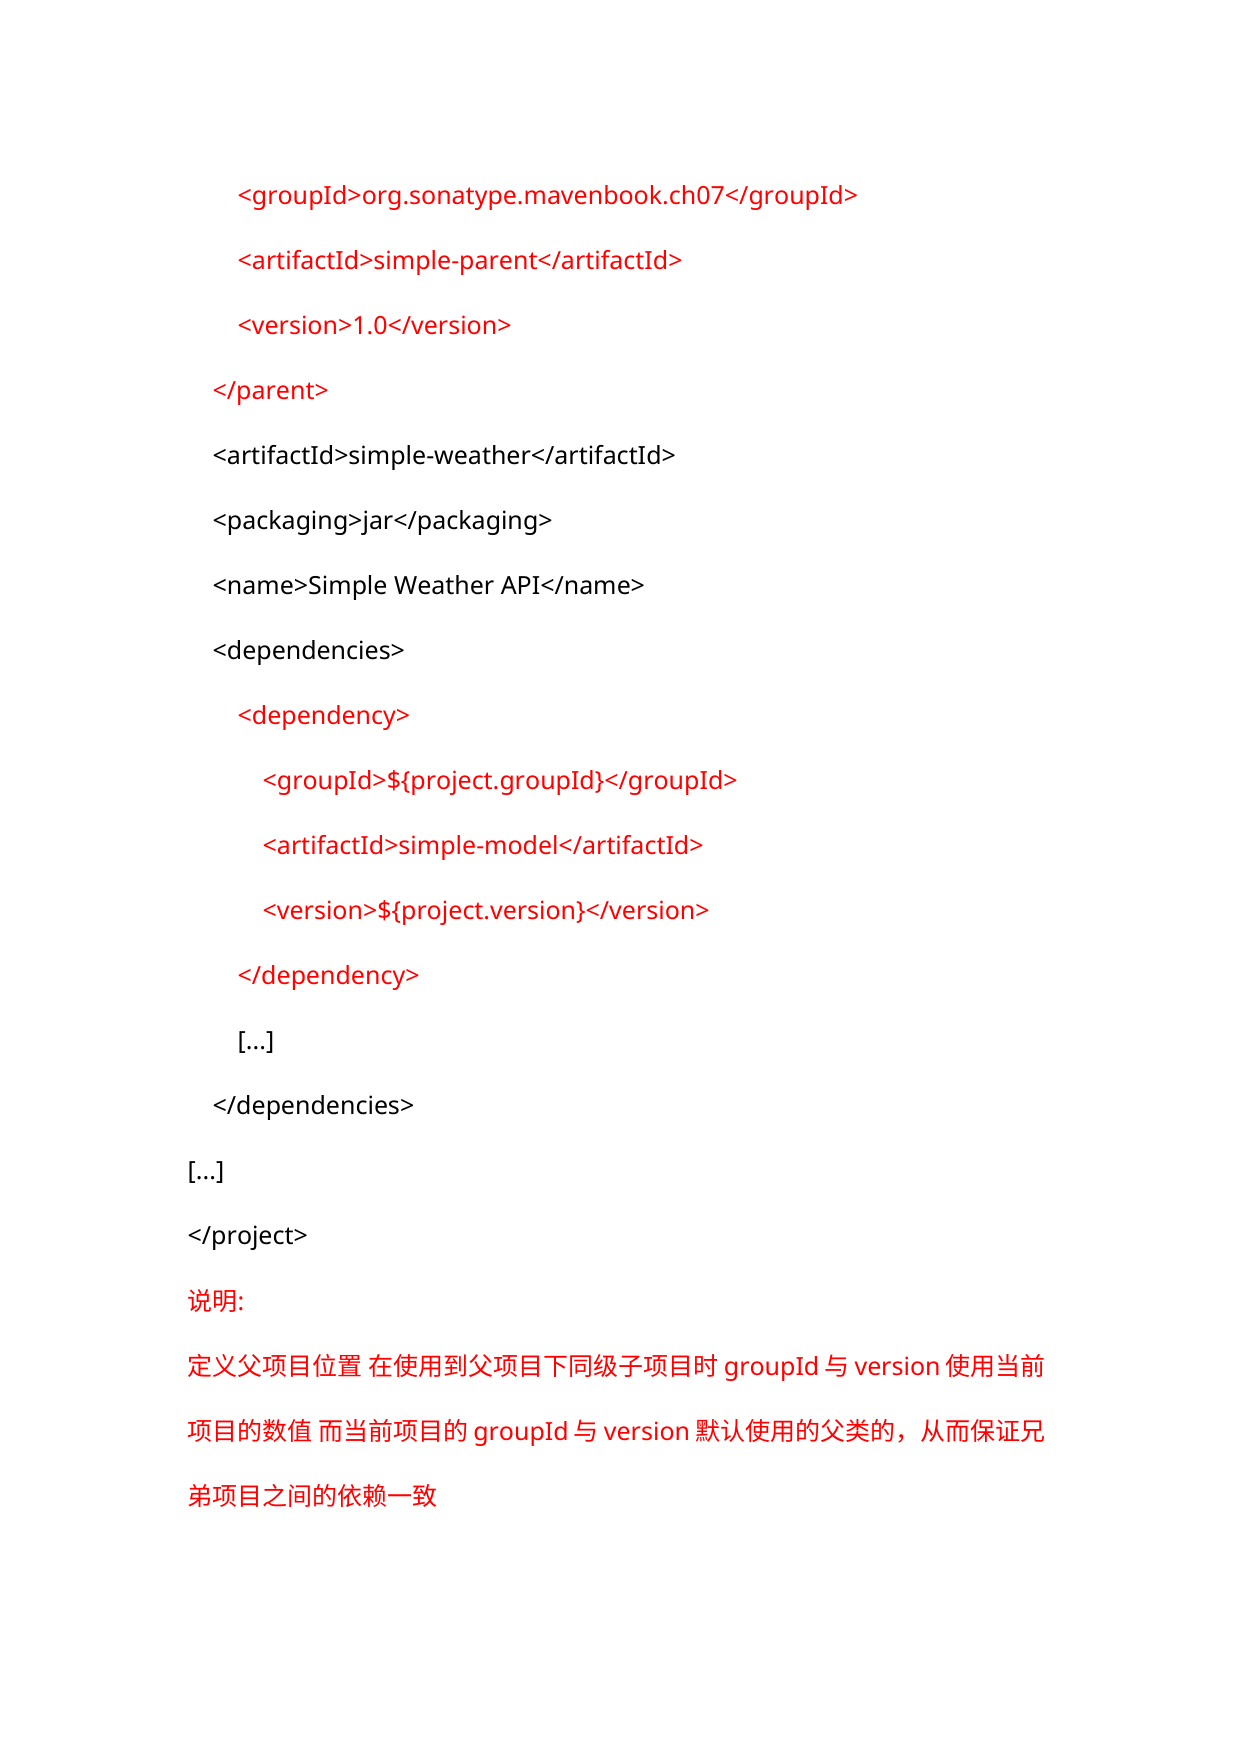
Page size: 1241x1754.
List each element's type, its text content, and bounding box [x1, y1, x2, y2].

text </project> [187, 1202, 1053, 1267]
text </dependency> [187, 942, 1053, 1007]
text <artifactId>simple-parent</artifactId> [187, 227, 1053, 292]
text <version>1.0</version> [187, 292, 1053, 357]
text </dependencies> [187, 1072, 1053, 1137]
text <version>${project.version}</version> [187, 877, 1053, 942]
text <dependencies> [187, 617, 1053, 682]
text </parent> [187, 357, 1053, 422]
text <artifactId>simple-weather</artifactId> [187, 422, 1053, 487]
text <dependency> [187, 682, 1053, 747]
text <artifactId>simple-model</artifactId> [187, 812, 1053, 877]
text [...] [187, 1137, 1053, 1202]
text <packaging>jar</packaging> [187, 487, 1053, 552]
text <groupId>${project.groupId}</groupId> [187, 747, 1053, 812]
text <name>Simple Weather API</name> [187, 552, 1053, 617]
text 说明: [187, 1267, 1053, 1332]
text [...] [187, 1007, 1053, 1072]
text 定义父项目位置 在使用到父项目下同级子项目时 groupId与version使用当前项目的数值 而当前项目的groupId与version默认使用的父类的，从而保证兄弟项目之间的依赖一致 [187, 1332, 1053, 1527]
text <groupId>org.sonatype.mavenbook.ch07</groupId> [187, 162, 1053, 227]
